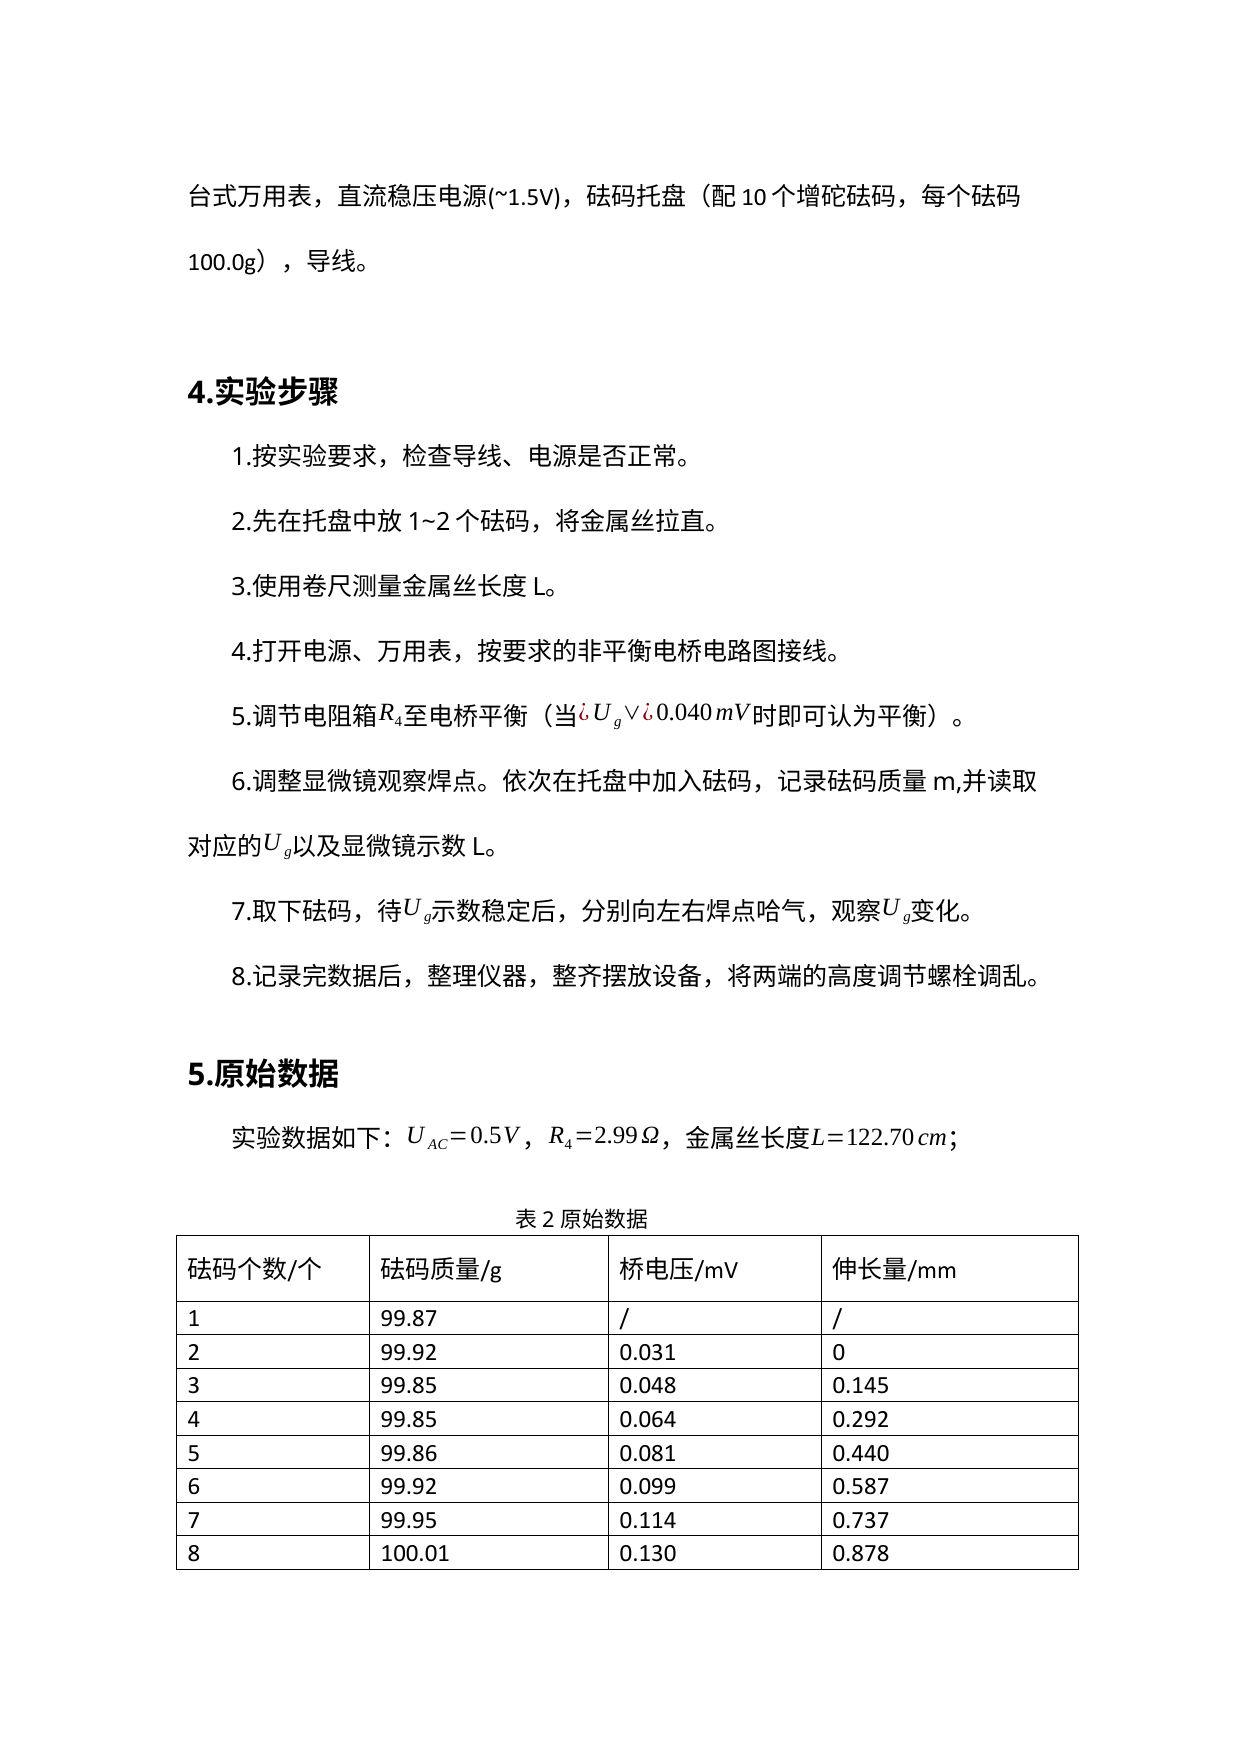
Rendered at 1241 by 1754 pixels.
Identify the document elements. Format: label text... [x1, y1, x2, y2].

table_cell 0.878 [822, 1536, 1078, 1569]
table_cell 6 [177, 1469, 369, 1502]
table_cell / [822, 1302, 1078, 1334]
table_cell 99.87 [370, 1302, 608, 1334]
table_cell 0.064 [609, 1402, 821, 1435]
table_cell 99.92 [370, 1469, 608, 1502]
table_cell / [609, 1302, 821, 1334]
table_cell 0 [822, 1335, 1078, 1368]
table_cell 0.031 [609, 1335, 821, 1368]
table_header 砝码质量/g [370, 1236, 608, 1301]
table_cell 99.95 [370, 1503, 608, 1535]
table_cell 2 [177, 1335, 369, 1368]
text 5.调节电阻箱至电桥平衡（当时即可认为平衡）。 [187, 682, 1053, 747]
table_cell 3 [177, 1369, 369, 1401]
text 4.打开电源、万用表，按要求的非平衡电桥电路图接线。 [187, 617, 1053, 682]
list 5.原始数据 [187, 1039, 1053, 1104]
table_cell 99.92 [370, 1335, 608, 1368]
text 8.记录完数据后，整理仪器，整齐摆放设备，将两端的高度调节螺栓调乱。 [187, 942, 1053, 1007]
table_cell 0.048 [609, 1369, 821, 1401]
table_cell 99.86 [370, 1436, 608, 1468]
table_cell 4 [177, 1402, 369, 1435]
table_cell 0.587 [822, 1469, 1078, 1502]
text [187, 162, 1053, 292]
table_cell 100.01 [370, 1536, 608, 1569]
table_header 砝码个数/个 [177, 1236, 369, 1301]
table_cell 0.440 [822, 1436, 1078, 1468]
table_cell 1 [177, 1302, 369, 1334]
table_cell 99.85 [370, 1402, 608, 1435]
list 表2 原始数据 [187, 1202, 1053, 1234]
table_cell 99.85 [370, 1369, 608, 1401]
text 6.调整显微镜观察焊点。依次在托盘中加入砝码，记录砝码质量m,并读取对应的以及显微镜示数L。 [187, 747, 1053, 877]
text 7.取下砝码，待示数稳定后，分别向左右焊点哈气，观察变化。 [187, 877, 1053, 942]
table_cell 8 [177, 1536, 369, 1569]
table_cell 7 [177, 1503, 369, 1535]
table_cell 0.130 [609, 1536, 821, 1569]
table_header 桥电压/mV [609, 1236, 821, 1301]
text 1.按实验要求，检查导线、电源是否正常。 [187, 422, 1053, 487]
table_cell 0.145 [822, 1369, 1078, 1401]
text 4.实验步骤 [187, 357, 1053, 422]
text 3.使用卷尺测量金属丝长度L。 [187, 552, 1053, 617]
table_cell 0.081 [609, 1436, 821, 1468]
list 实验数据如下：，，金属丝长度； [187, 1104, 1053, 1169]
table_cell 0.114 [609, 1503, 821, 1535]
table_cell 0.099 [609, 1469, 821, 1502]
table_cell 0.737 [822, 1503, 1078, 1535]
text 2.先在托盘中放1~2个砝码，将金属丝拉直。 [187, 487, 1053, 552]
table_cell 0.292 [822, 1402, 1078, 1435]
table_header 伸长量/mm [822, 1236, 1078, 1301]
table_cell 5 [177, 1436, 369, 1468]
